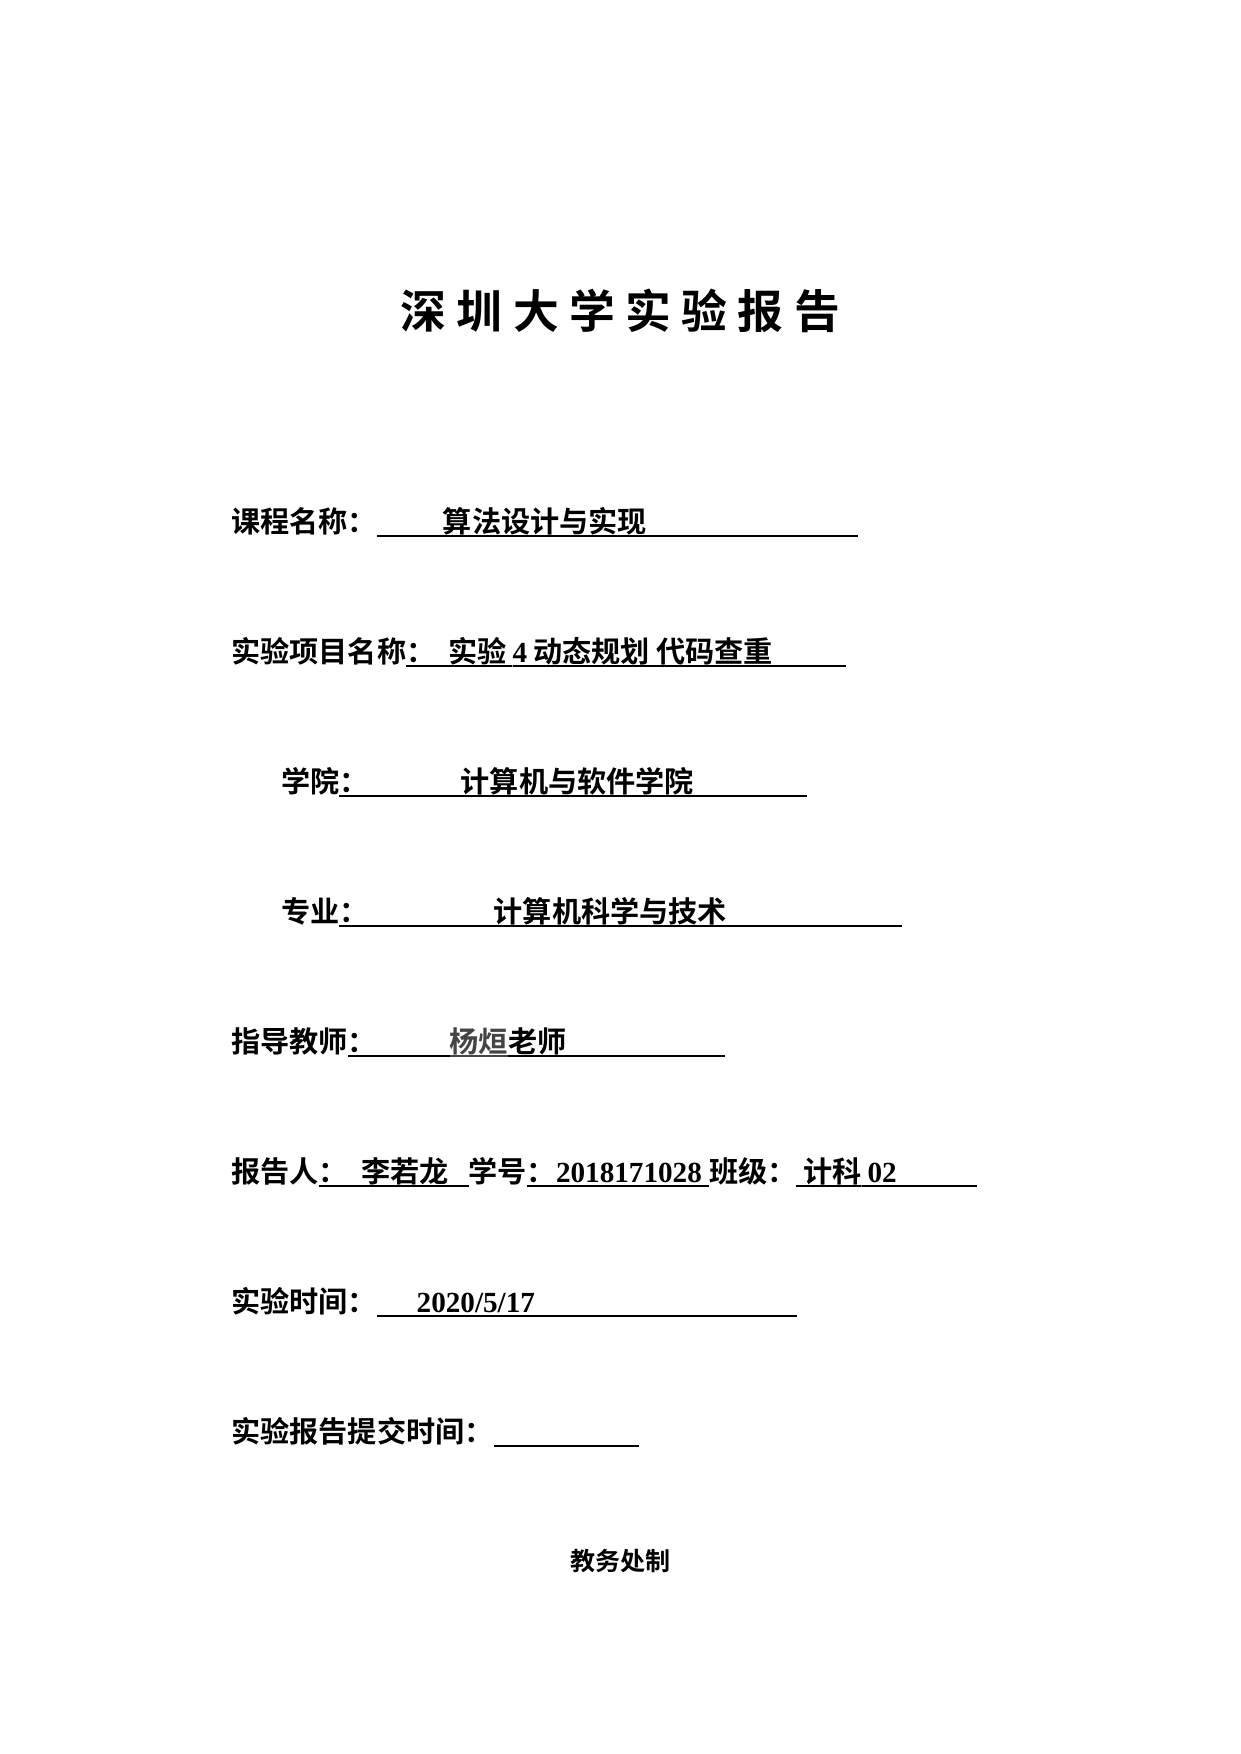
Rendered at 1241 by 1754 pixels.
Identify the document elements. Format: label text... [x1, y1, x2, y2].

text 专业： 计算机科学与技术 [187, 877, 1053, 942]
text 学院： 计算机与软件学院 [281, 747, 1053, 812]
text 实验时间： 2020/5/17 [187, 1267, 1053, 1332]
text 报告人： 李若龙 学号：2018171028 班级： 计科02 [187, 1137, 1053, 1202]
text 实验报告提交时间： [187, 1397, 1053, 1462]
text 课程名称： 算法设计与实现 [187, 487, 1053, 552]
text 指导教师： 杨烜老师 [187, 1007, 1053, 1072]
text 深 圳 大 学 实 验 报 告 [187, 259, 1053, 357]
text 实验项目名称： 实验4动态规划 代码查重 [187, 617, 1053, 682]
text 教务处制 [187, 1527, 1053, 1592]
